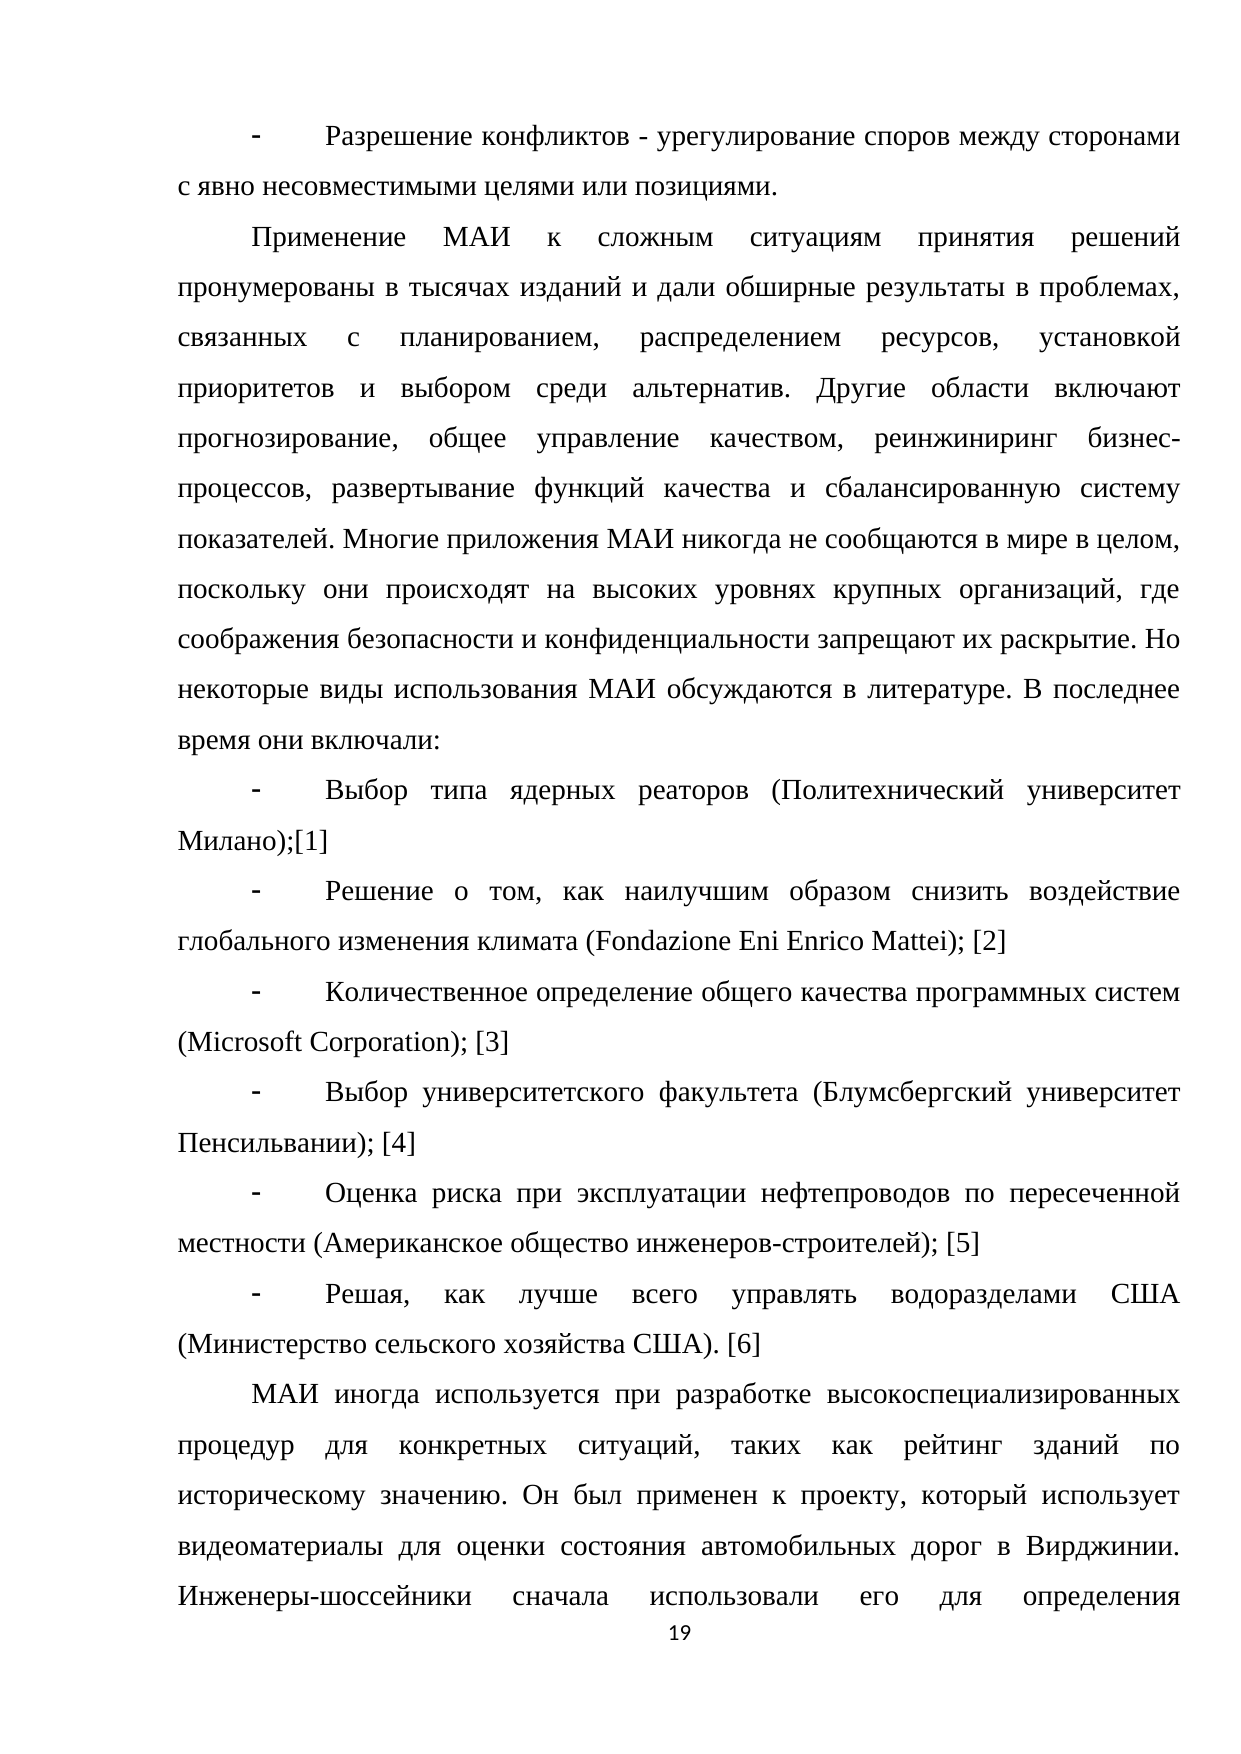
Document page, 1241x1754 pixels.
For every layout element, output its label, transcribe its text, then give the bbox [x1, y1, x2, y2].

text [177, 1377, 1181, 1611]
text Применение МАИ к сложным ситуациям принятия решений пронумерованы в тысячах изданий и дали обширные результаты в проблемах, связанных с планированием, распределением ресурсов, установкой приоритетов и выбором среди альтернатив. Другие области включают прогнозирование, общее управление качеством, реинжиниринг бизнес-процессов, развертывание функций качества и сбалансированную систему показателей. Многие приложения МАИ никогда не сообщаются в мире в целом, поскольку они происходят на высоких уровнях крупных организаций, где соображения безопасности и конфиденциальности запрещают их раскрытие. Но некоторые виды использования МАИ обсуждаются в литературе. В последнее время они включали: [177, 219, 1181, 756]
list Решение о том, как наилучшим образом снизить воздействие глобального изменения климата (Fondazione Eni Enrico Mattei); [2] [177, 873, 1181, 957]
list Выбор типа ядерных реаторов (Политехнический университет Милано);[1] [177, 772, 1181, 856]
list Решая, как лучше всего управлять водоразделами США (Министерство сельского хозяйства США). [6] [177, 1276, 1181, 1360]
list Выбор университетского факультета (Блумсбергский университет Пенсильвании); [4] [177, 1074, 1181, 1158]
list Оценка риска при эксплуатации нефтепроводов по пересеченной местности (Американское общество инженеров-строителей); [5] [177, 1175, 1181, 1259]
list Разрешение конфликтов - урегулирование споров между сторонами с явно несовместимыми целями или позициями. [177, 118, 1181, 202]
list Количественное определение общего качества программных систем (Microsoft Corporation); [3] [177, 974, 1181, 1058]
